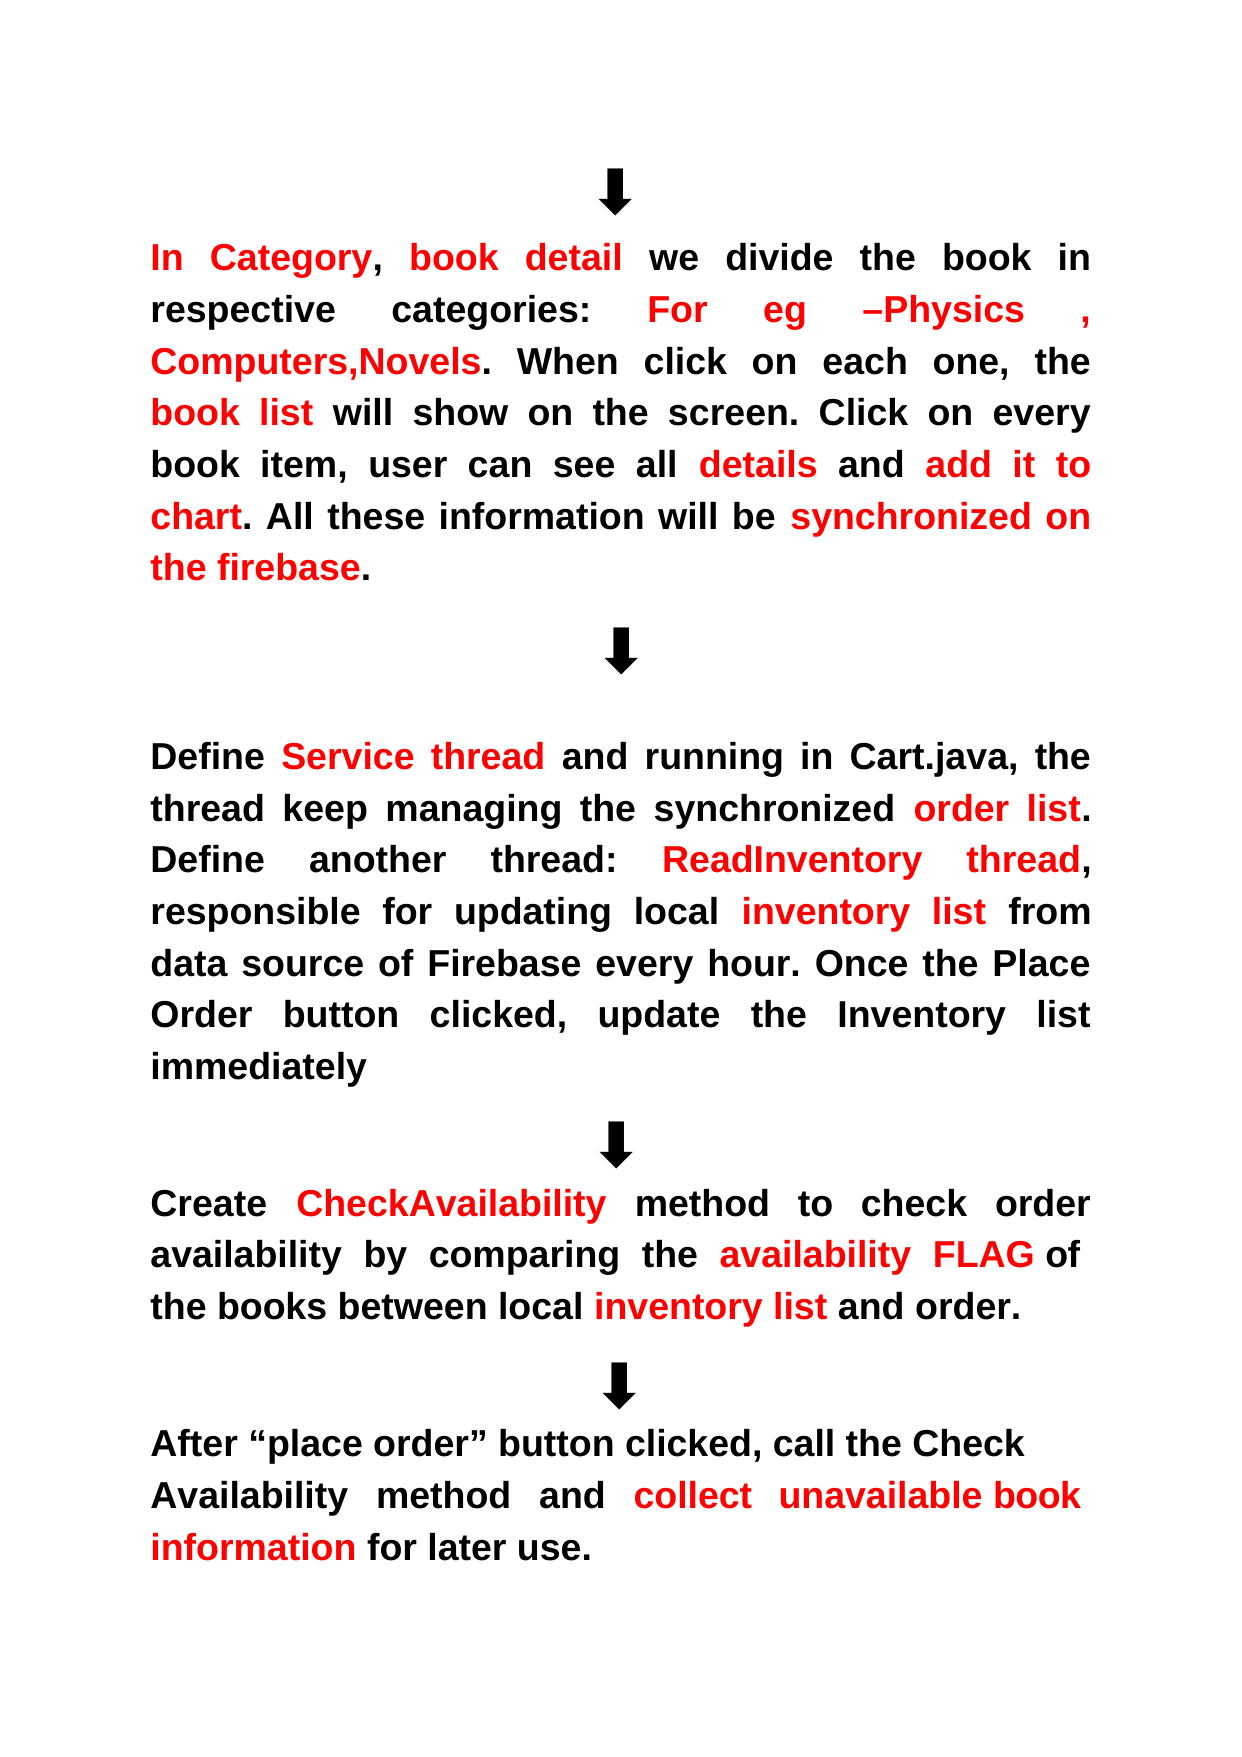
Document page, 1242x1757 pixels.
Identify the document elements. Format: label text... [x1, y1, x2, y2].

subtitle ⬇ [139, 1336, 1099, 1426]
text In Category, book detail we divide the book in respective categories: For eg –Physics , Computers,Novels. When click on each one, the book list will show on the screen. Click on every book item, user can see all details and add it to chart. All these information will be synchronized on the firebase. [150, 236, 1091, 589]
text After “place order” button clicked, call the Check [150, 1426, 1106, 1464]
text availability by comparing the availability FLAG of the books between local inventory list and order. [150, 1232, 1090, 1327]
subtitle ⬇ [139, 597, 1102, 692]
text Create CheckAvailability method to check order [150, 1186, 1106, 1224]
text Define Service thread and running in Cart.java, the thread keep managing the synchronized order list. Define another thread: ReadInventory thread, responsible for updating local inventory list from data source of Firebase every hour. Once the Place Order button clicked, update the Inventory list immediately [150, 734, 1091, 1087]
text Availability method and collect unavailable book information for later use. [150, 1473, 1090, 1568]
subtitle ⬇ [139, 1096, 1092, 1186]
